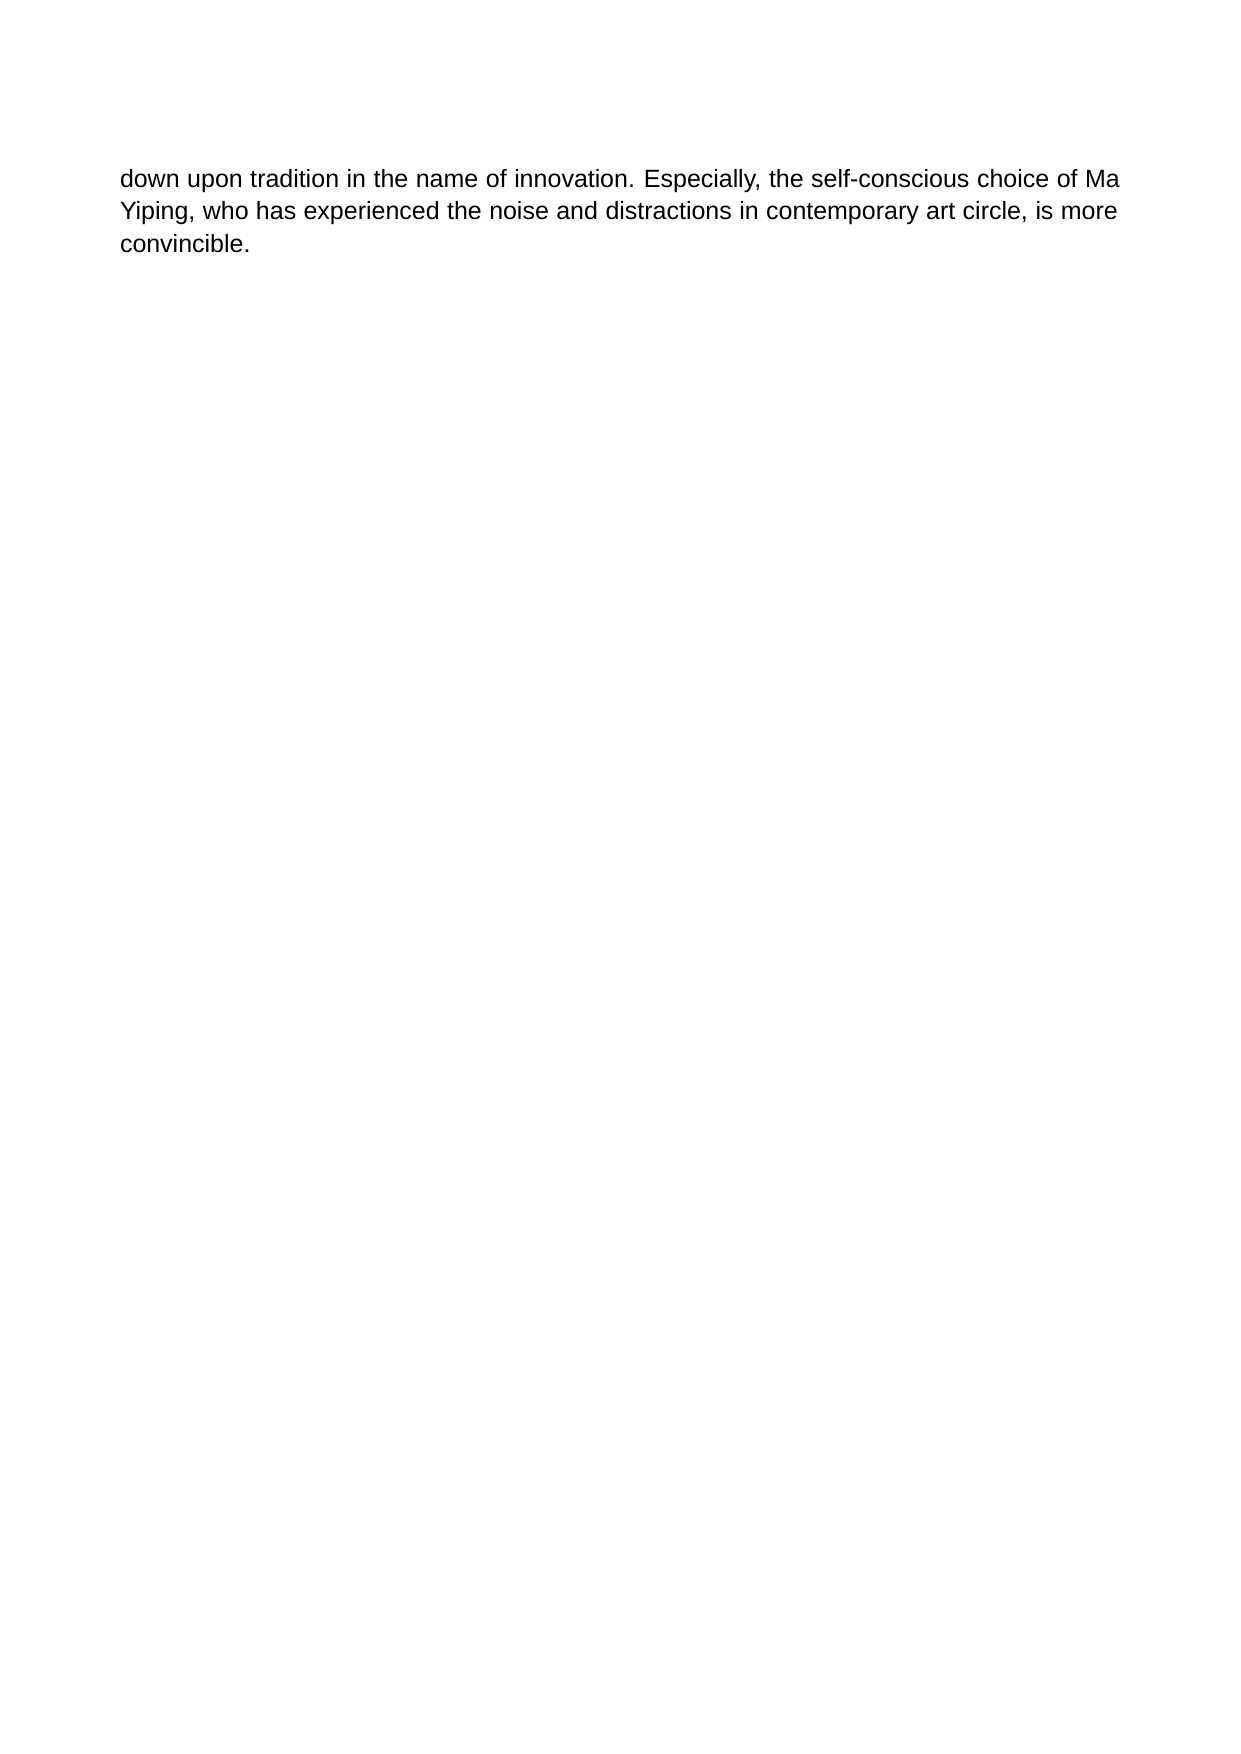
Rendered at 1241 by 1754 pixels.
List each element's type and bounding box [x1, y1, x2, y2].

text [120, 162, 1120, 259]
